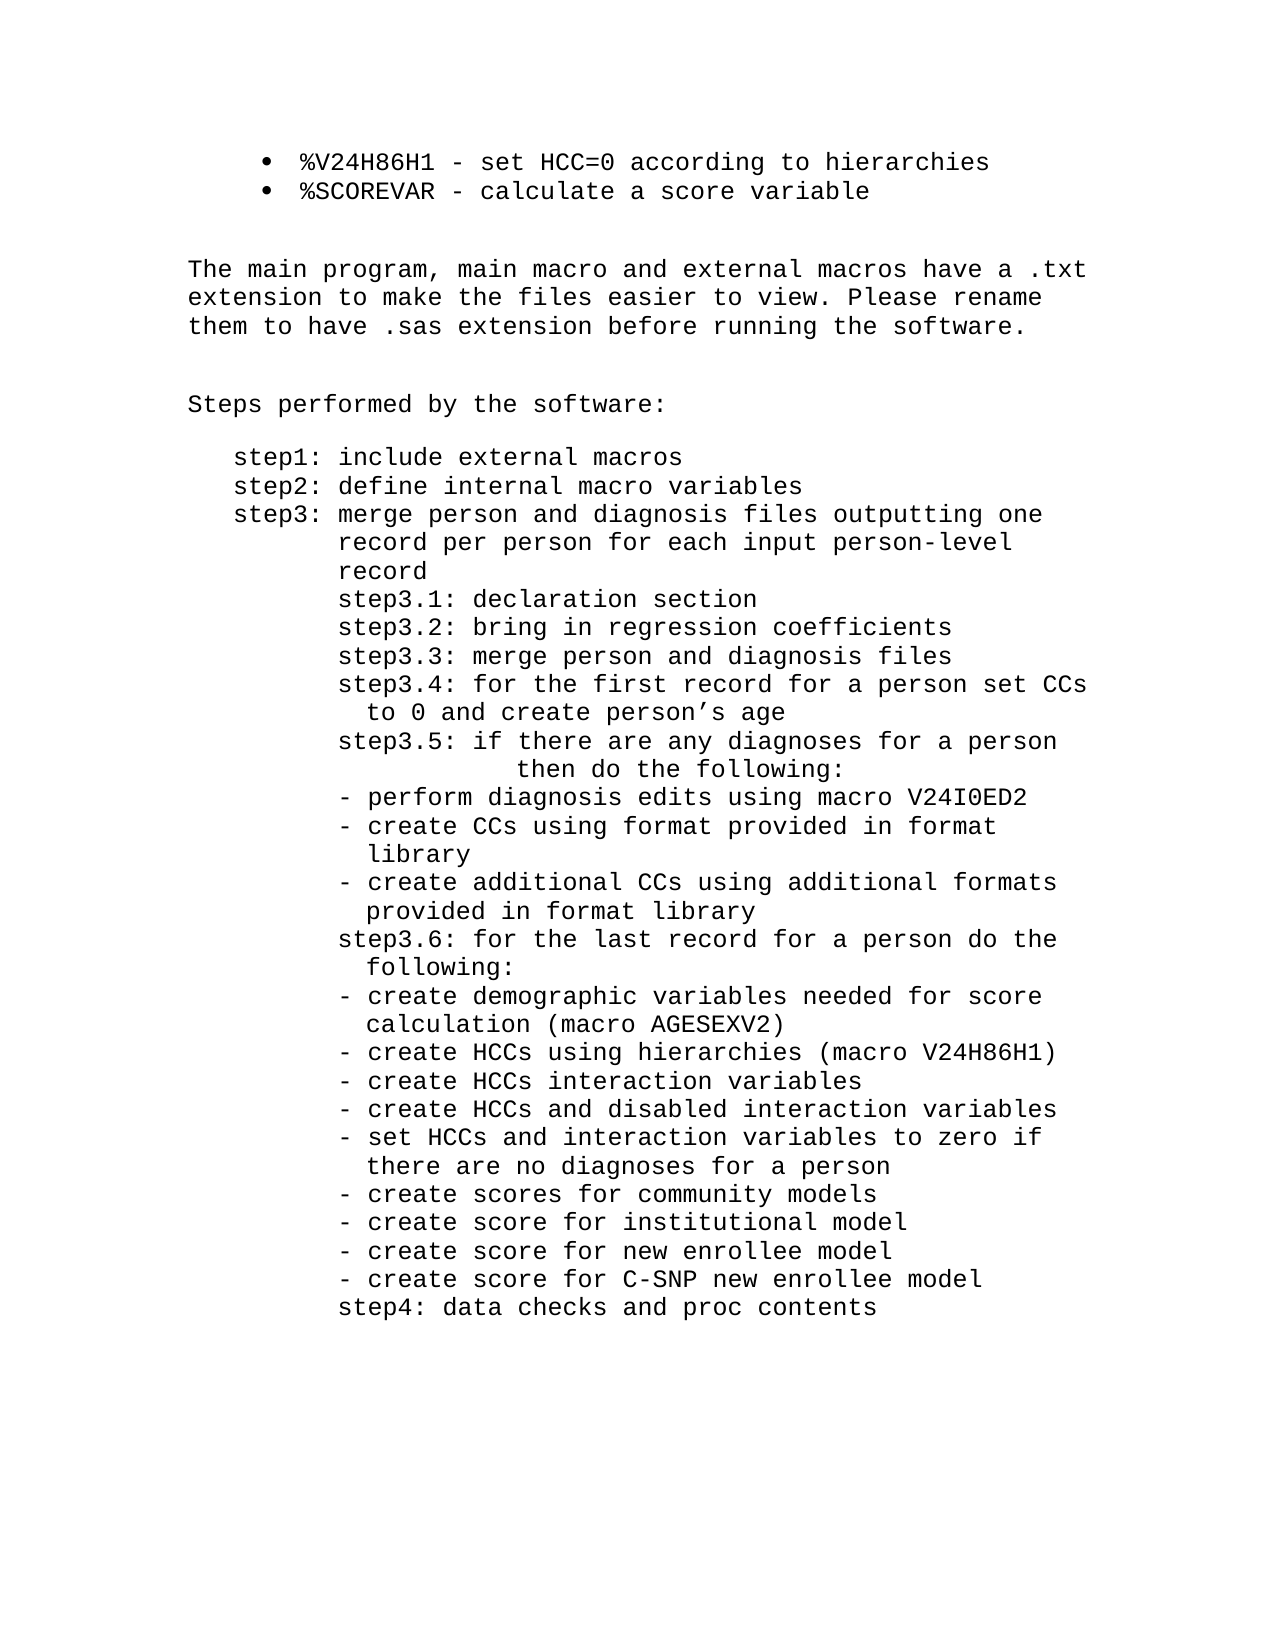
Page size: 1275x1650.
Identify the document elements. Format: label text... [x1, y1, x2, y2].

text step3.4: for the first record for a person set CCs to 0 and create person’s age [337, 672, 1087, 728]
text - set HCCs and interaction variables to zero if there are no diagnoses for a person [337, 1125, 1087, 1182]
text step3.2: bring in regression coefficients [337, 615, 1087, 643]
text - create score for institutional model [337, 1210, 1087, 1238]
text step3.3: merge person and diagnosis files [337, 643, 1087, 672]
list %V24H86H1 - set HCC=0 according to hierarchies [262, 150, 1087, 178]
text The main program, main macro and external macros have a .txt extension to make the files easier to view. Please rename them to have .sas extension before running the software. [187, 257, 1087, 342]
text - create score for new enrollee model [337, 1238, 1087, 1267]
text step3.6: for the last record for a person do the following: [337, 927, 1087, 983]
text - create score for C-SNP new enrollee model [337, 1267, 1087, 1295]
text step3: merge person and diagnosis files outputting one record per person for each input person-level record [233, 502, 1087, 587]
text - create HCCs interaction variables [337, 1068, 1087, 1097]
text - create additional CCs using additional formats provided in format library [337, 870, 1087, 927]
text step4: data checks and proc contents [337, 1295, 1087, 1323]
list %SCOREVAR - calculate a score variable [262, 178, 1087, 207]
text step2: define internal macro variables [233, 473, 1087, 502]
text - create CCs using format provided in format library [337, 813, 1087, 870]
text - create HCCs and disabled interaction variables [337, 1097, 1087, 1125]
text - create scores for community models [337, 1182, 1087, 1210]
text - create HCCs using hierarchies (macro V24H86H1) [337, 1040, 1087, 1068]
text step3.1: declaration section [337, 587, 1087, 615]
subtitle Steps performed by the software: [187, 392, 1087, 420]
text - create demographic variables needed for score calculation (macro AGESEXV2) [337, 983, 1087, 1040]
text - perform diagnosis edits using macro V24I0ED2 [337, 785, 1087, 813]
text step1: include external macros [233, 445, 1087, 473]
text step3.5: if there are any diagnoses for a person then do the following: [337, 728, 1087, 785]
